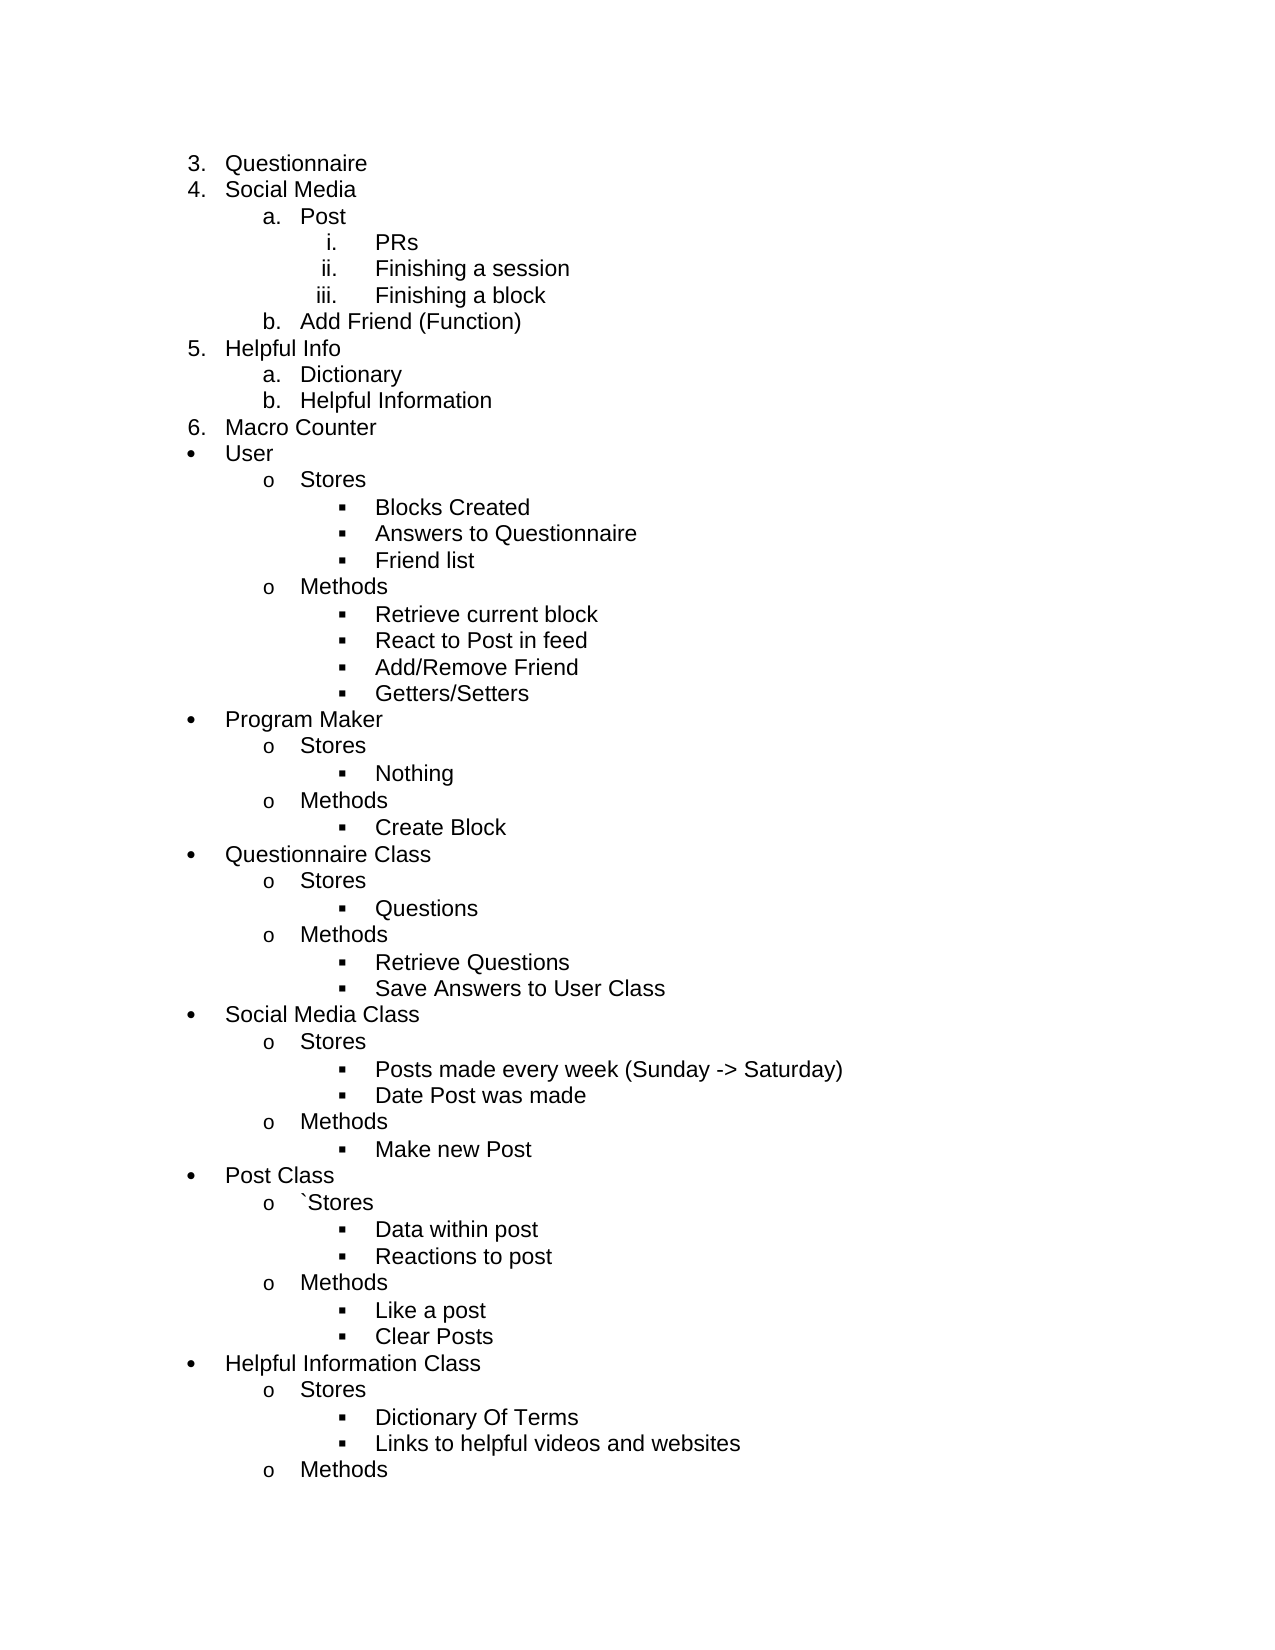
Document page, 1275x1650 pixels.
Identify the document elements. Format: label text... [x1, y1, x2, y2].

list Date Post was made [337, 1082, 1125, 1108]
list Stores [262, 732, 1125, 760]
list Getters/Setters [337, 680, 1125, 706]
list Social Media Class [187, 1001, 1125, 1028]
list Reactions to post [337, 1243, 1125, 1269]
list Methods [262, 573, 1125, 601]
list Answers to Questionnaire [337, 520, 1125, 547]
list Helpful Information [262, 387, 1125, 413]
list Methods [262, 1108, 1125, 1136]
list React to Post in feed [337, 627, 1125, 653]
list Questions [337, 895, 1125, 921]
list Retrieve current block [337, 601, 1125, 627]
list Methods [262, 921, 1125, 949]
list Questionnaire [187, 150, 1125, 176]
list Dictionary Of Terms [337, 1403, 1125, 1430]
list Create Block [337, 814, 1125, 841]
list Add Friend (Function) [262, 308, 1125, 334]
list User [187, 440, 1125, 466]
list Post Class [187, 1162, 1125, 1189]
list `Stores [262, 1189, 1125, 1216]
list Save Answers to User Class [337, 975, 1125, 1001]
list Add/Remove Friend [337, 653, 1125, 680]
list Retrieve Questions [337, 949, 1125, 975]
list Make new Post [337, 1136, 1125, 1162]
list Clear Posts [337, 1323, 1125, 1349]
list Social Media [187, 176, 1125, 203]
list Stores [262, 1028, 1125, 1056]
list Blocks Created [337, 494, 1125, 520]
list Helpful Info [187, 334, 1125, 361]
list Stores [262, 466, 1125, 494]
list Stores [262, 1376, 1125, 1403]
list Friend list [337, 547, 1125, 573]
list Like a post [337, 1297, 1125, 1323]
list Dictionary [262, 361, 1125, 387]
list Posts made every week (Sunday -> Saturday) [337, 1056, 1125, 1082]
list PRs [337, 229, 1125, 255]
list Program Maker [187, 706, 1125, 732]
list Methods [262, 1269, 1125, 1297]
list Post [262, 203, 1125, 229]
list Links to helpful videos and websites [337, 1430, 1125, 1456]
list Macro Counter [187, 413, 1125, 440]
list Questionnaire Class [187, 841, 1125, 867]
list Helpful Information Class [187, 1349, 1125, 1376]
list Nothing [337, 760, 1125, 787]
list Finishing a block [337, 282, 1125, 308]
list Methods [262, 1456, 1125, 1484]
list Data within post [337, 1216, 1125, 1243]
list Methods [262, 787, 1125, 814]
list Finishing a session [337, 255, 1125, 282]
list Stores [262, 867, 1125, 895]
